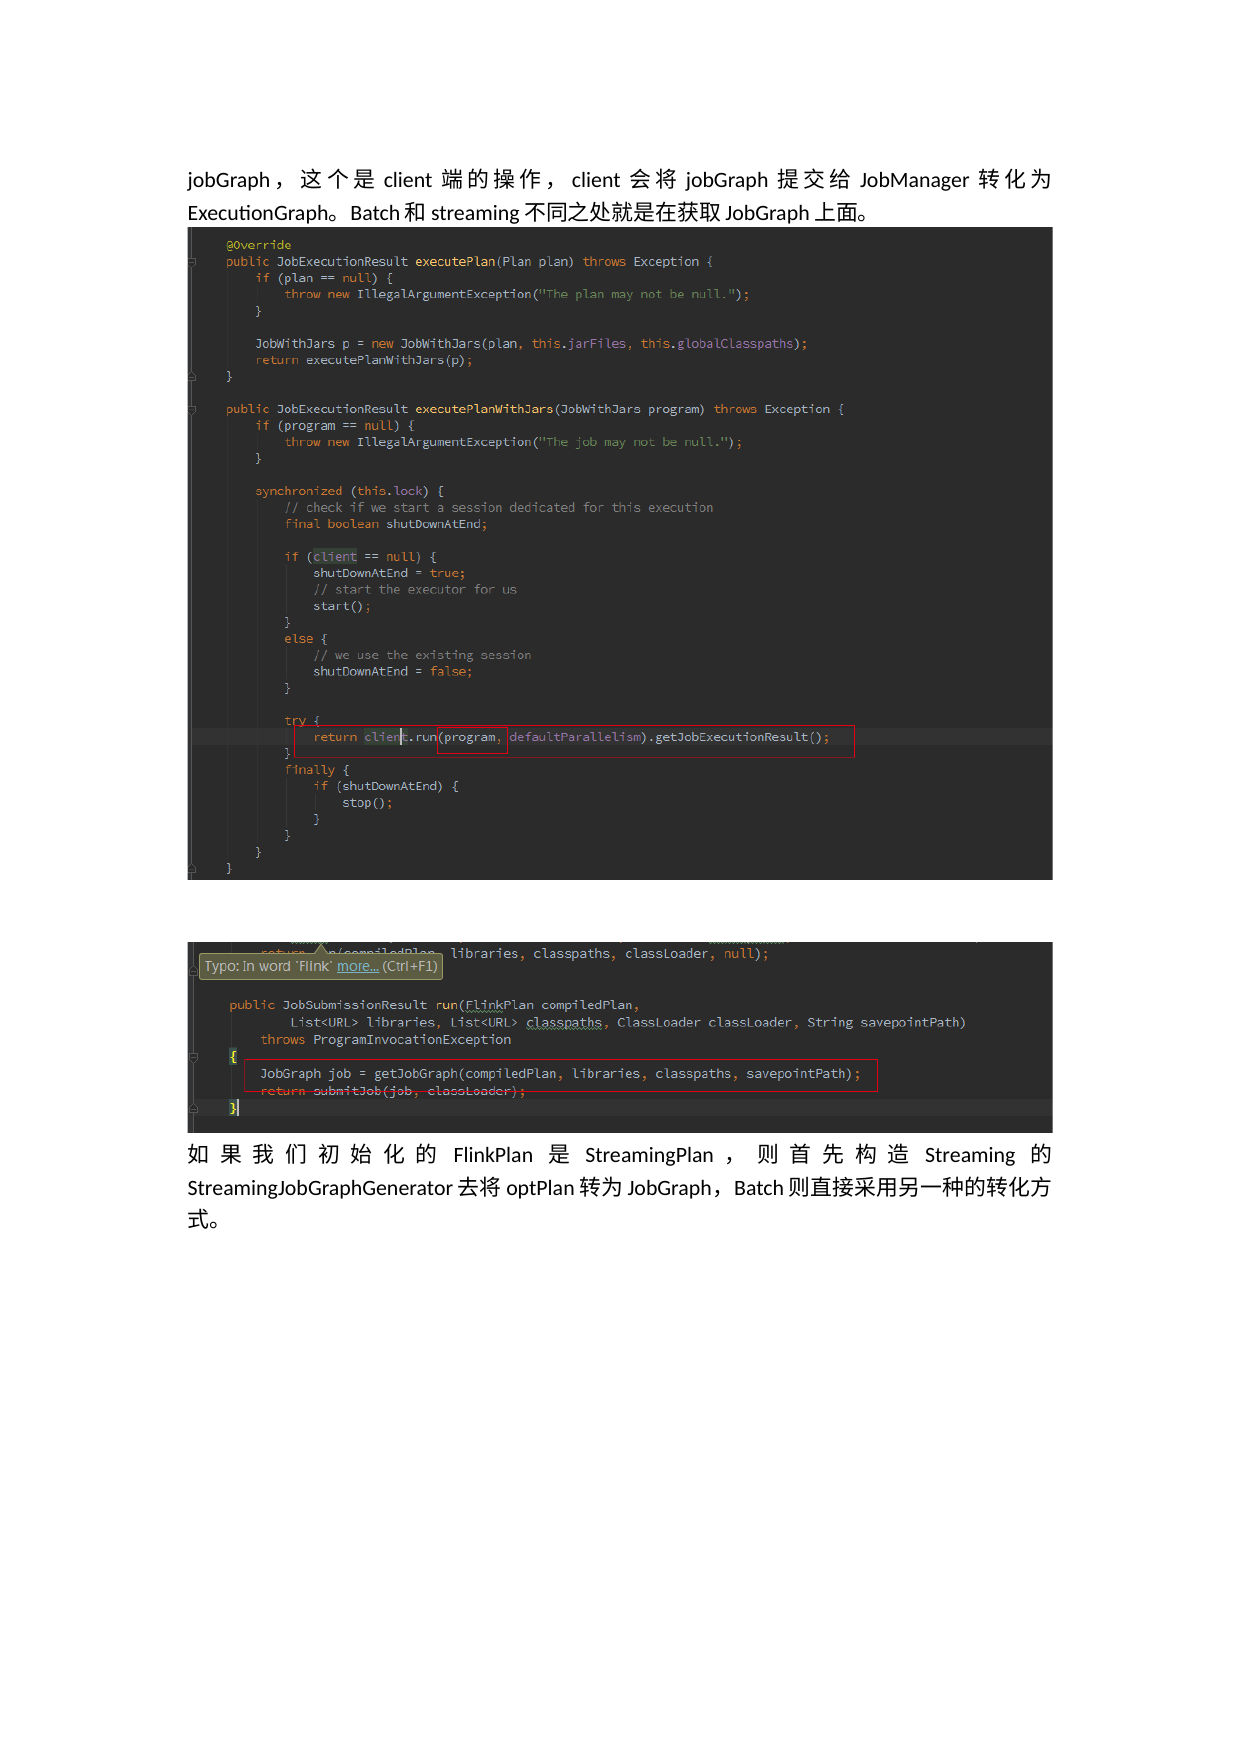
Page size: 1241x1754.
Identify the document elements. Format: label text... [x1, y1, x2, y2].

picture [187, 942, 1053, 1133]
picture [187, 227, 1053, 880]
text 如果我们初始化的FlinkPlan是StreamingPlan，则首先构造Streaming的StreamingJobGraphGenerator去将optPlan转为JobGraph，Batch则直接采用另一种的转化方式。 [187, 1137, 1053, 1234]
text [187, 162, 1053, 227]
